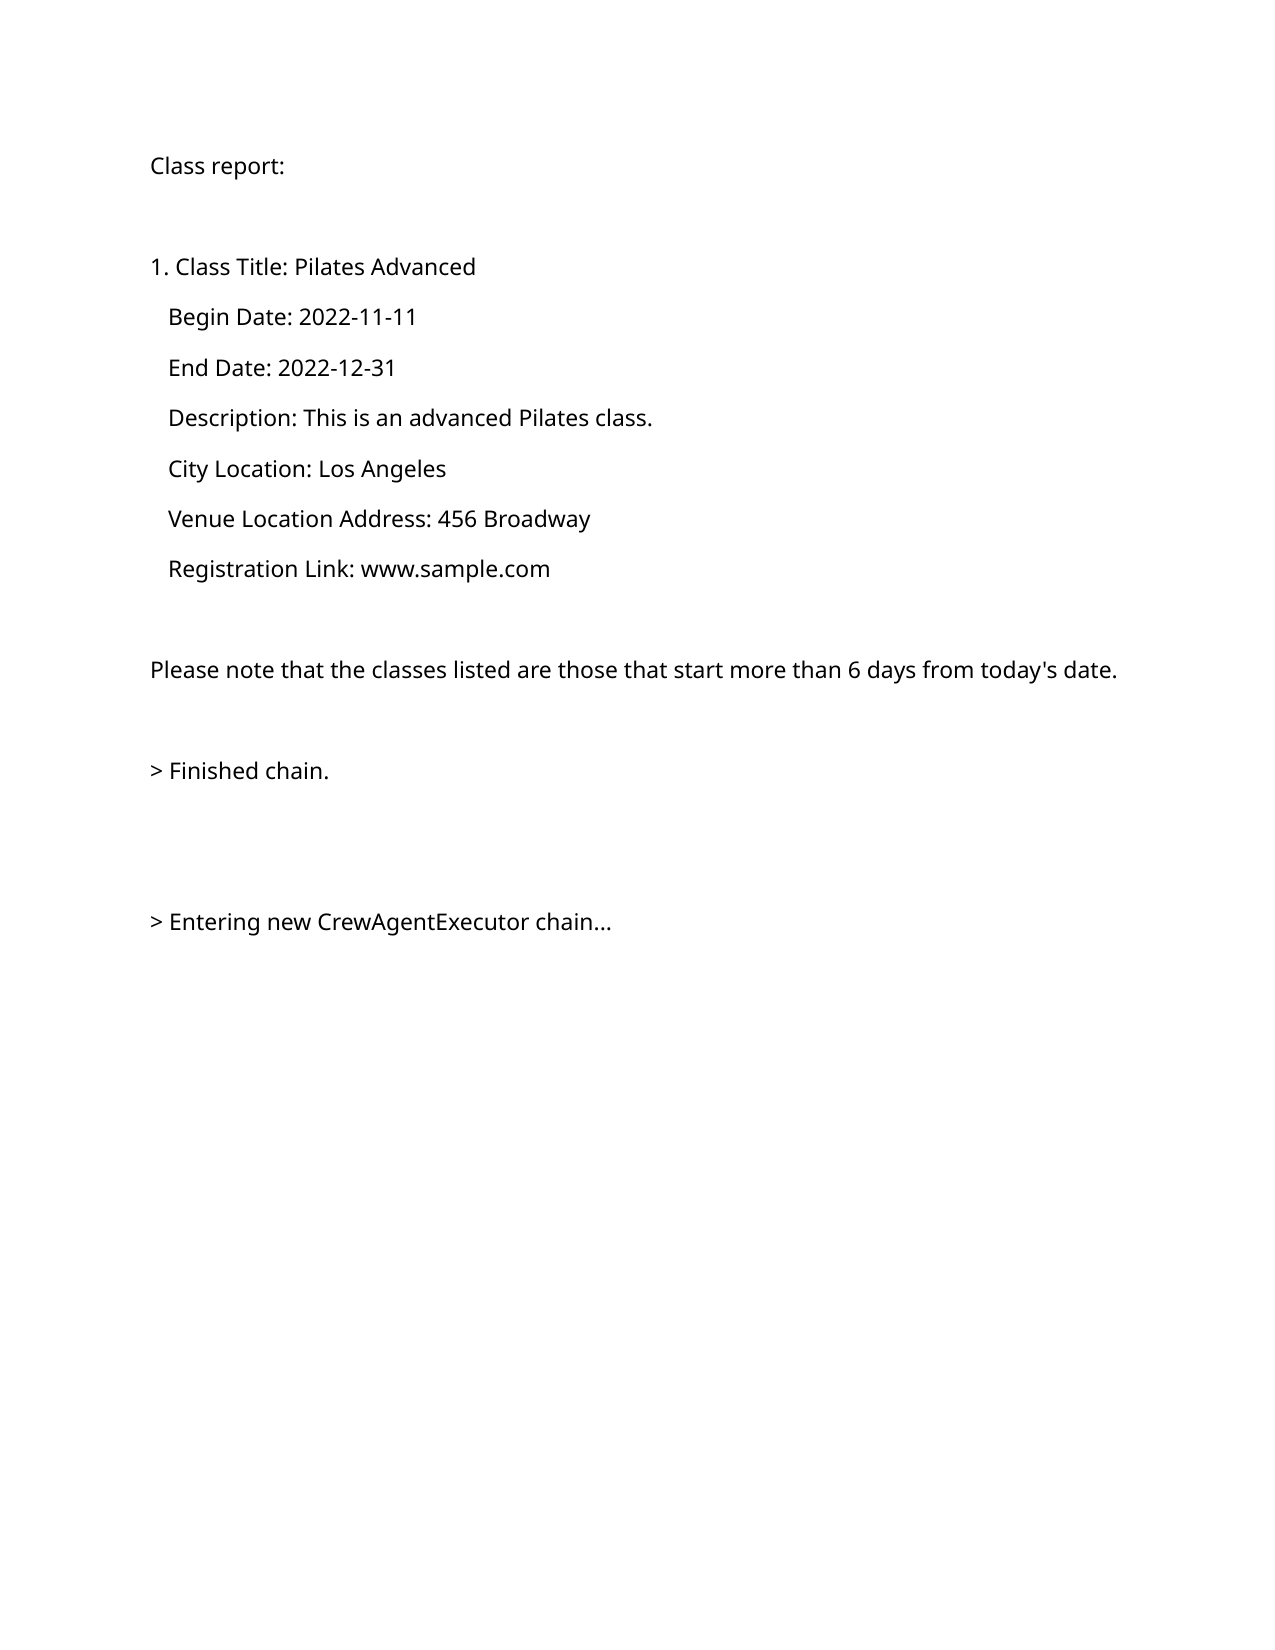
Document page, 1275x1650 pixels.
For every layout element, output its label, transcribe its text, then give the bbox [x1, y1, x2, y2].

text End Date: 2022-12-31 [150, 352, 1125, 383]
text City Location: Los Angeles [150, 452, 1125, 484]
text Class report: [150, 150, 1125, 181]
text > Entering new CrewAgentExecutor chain... [150, 906, 1125, 937]
text 1. Class Title: Pilates Advanced [150, 251, 1125, 282]
text Please note that the classes listed are those that start more than 6 days from today's date. [150, 654, 1125, 685]
text Begin Date: 2022-11-11 [150, 301, 1125, 332]
text Registration Link: www.sample.com [150, 553, 1125, 584]
text Description: This is an advanced Pilates class. [150, 402, 1125, 433]
text Venue Location Address: 456 Broadway [150, 503, 1125, 534]
text > Finished chain. [150, 755, 1125, 786]
